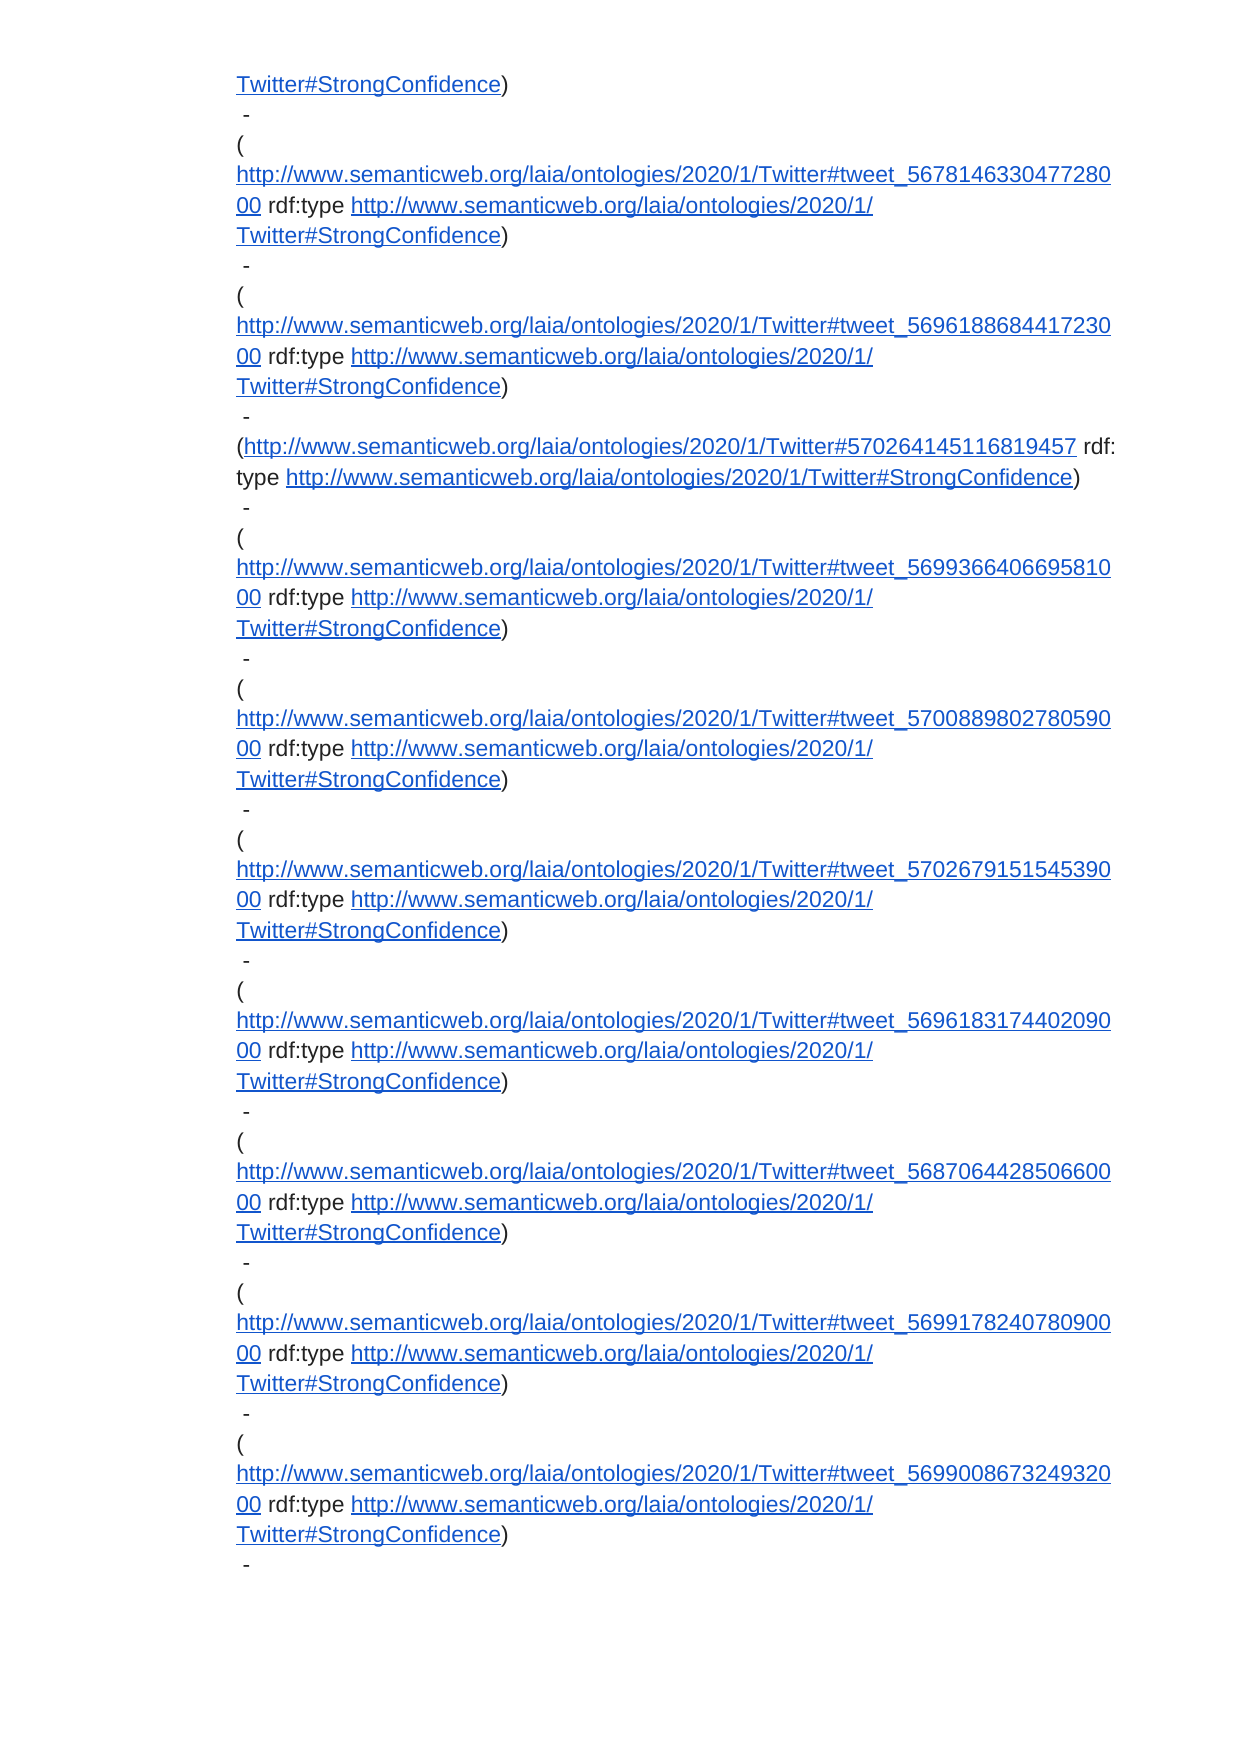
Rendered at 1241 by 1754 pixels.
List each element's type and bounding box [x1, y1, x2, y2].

text [236, 71, 1122, 1577]
